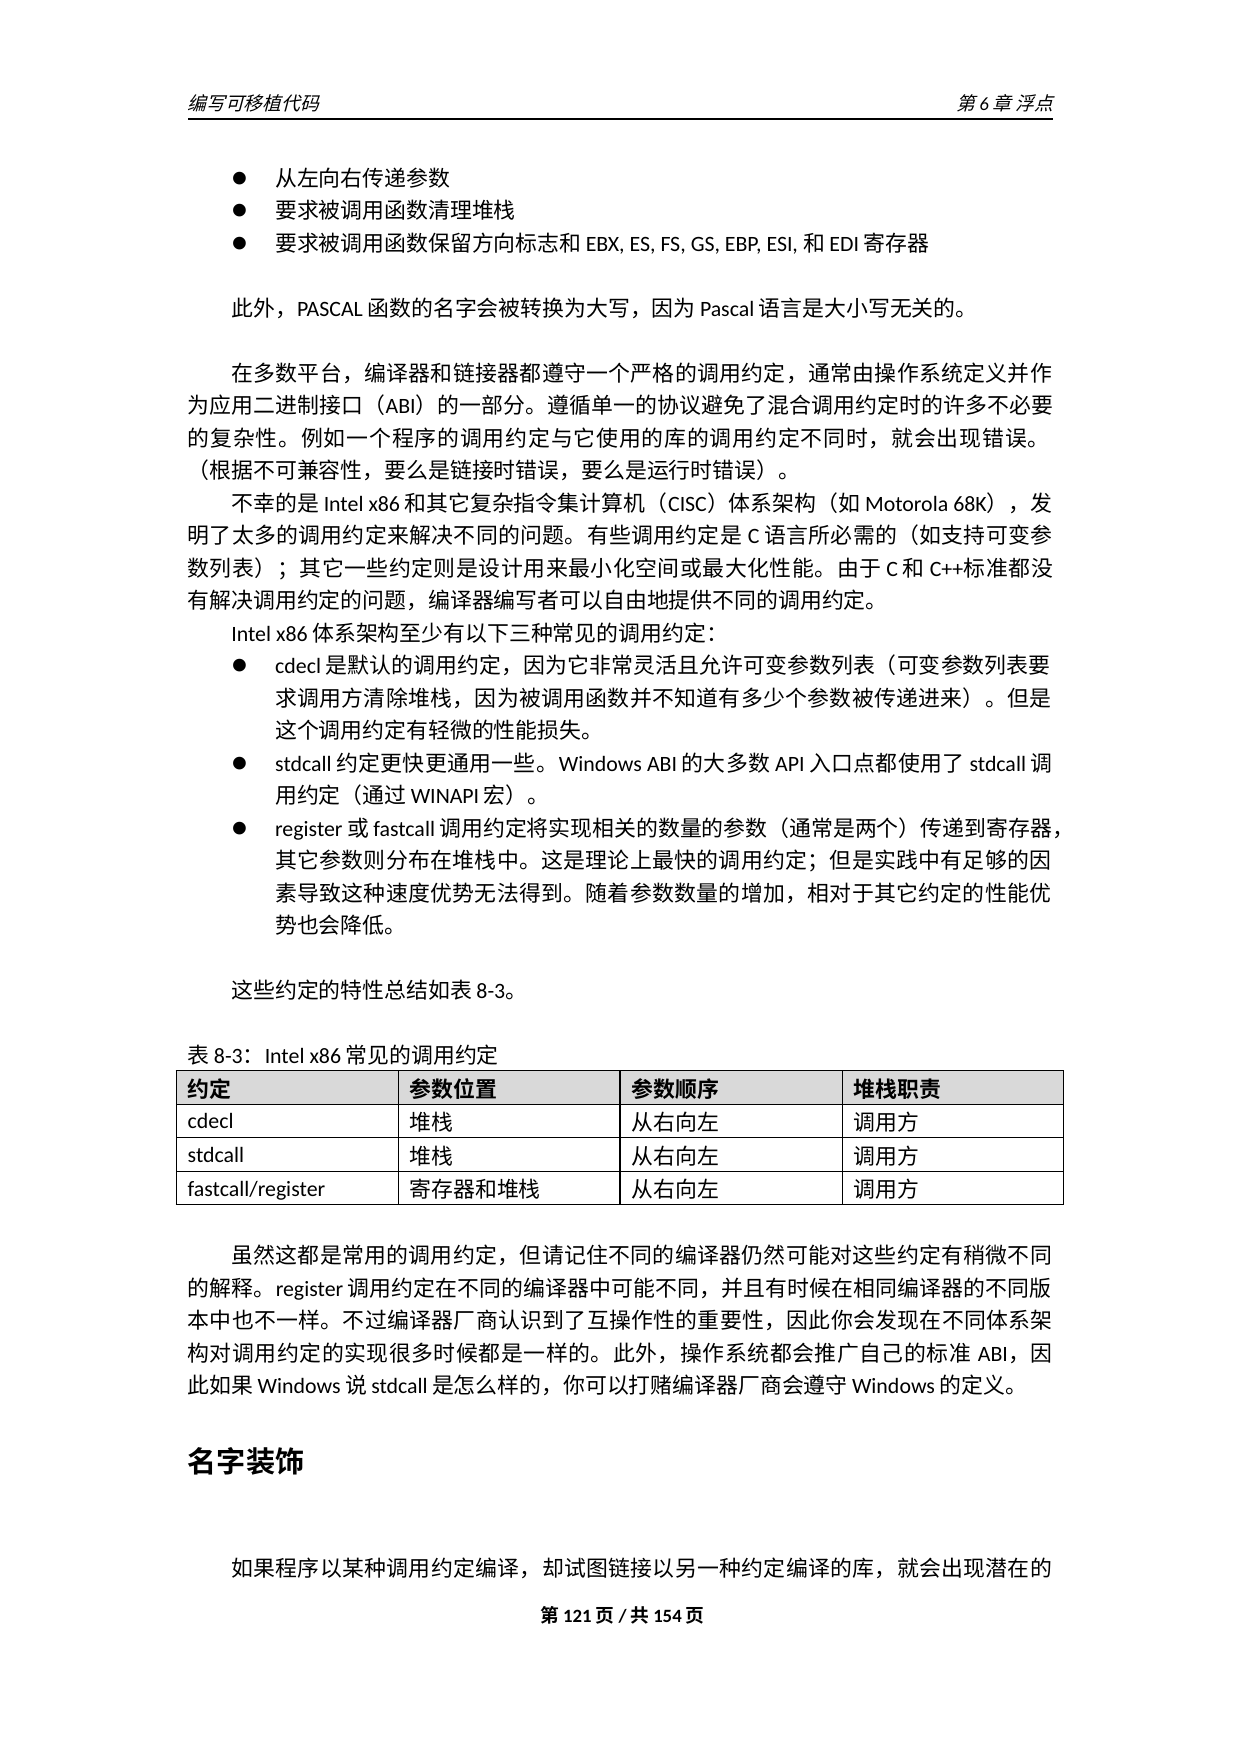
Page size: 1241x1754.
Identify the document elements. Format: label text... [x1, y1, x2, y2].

list register或fastcall调用约定将实现相关的数量的参数（通常是两个）传递到寄存器，其它参数则分布在堆栈中。这是理论上最快的调用约定；但是实践中有足够的因素导致这种速度优势无法得到。随着参数数量的增加，相对于其它约定的性能优势也会降低。 [231, 810, 1053, 940]
list 要求被调用函数保留方向标志和EBX, ES, FS, GS, EBP, ESI, 和EDI寄存器 [231, 225, 1053, 258]
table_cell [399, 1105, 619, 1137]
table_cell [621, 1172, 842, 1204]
list 要求被调用函数清理堆栈 [231, 193, 1053, 225]
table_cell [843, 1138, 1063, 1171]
text 这些约定的特性总结如表8-3。 [187, 973, 1053, 1005]
text 不幸的是Intel x86和其它复杂指令集计算机（CISC）体系架构（如Motorola 68K），发明了太多的调用约定来解决不同的问题。有些调用约定是C语言所必需的（如支持可变参数列表）；其它一些约定则是设计用来最小化空间或最大化性能。由于C和C++标准都没有解决调用约定的问题，编译器编写者可以自由地提供不同的调用约定。 [187, 485, 1053, 615]
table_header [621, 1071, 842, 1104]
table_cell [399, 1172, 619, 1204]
text 在多数平台，编译器和链接器都遵守一个严格的调用约定，通常由操作系统定义并作为应用二进制接口（ABI）的一部分。遵循单一的协议避免了混合调用约定时的许多不必要的复杂性。例如一个程序的调用约定与它使用的库的调用约定不同时，就会出现错误。（根据不可兼容性，要么是链接时错误，要么是运行时错误）。 [187, 355, 1053, 485]
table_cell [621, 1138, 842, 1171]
text 表8-3：Intel x86常见的调用约定 [187, 1038, 1053, 1070]
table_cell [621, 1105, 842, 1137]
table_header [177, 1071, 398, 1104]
subtitle 名字装饰 [187, 1427, 1053, 1492]
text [187, 1550, 1053, 1583]
list 从左向右传递参数 [231, 160, 1053, 193]
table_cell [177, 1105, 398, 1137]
list cdecl是默认的调用约定，因为它非常灵活且允许可变参数列表（可变参数列表要求调用方清除堆栈，因为被调用函数并不知道有多少个参数被传递进来）。但是这个调用约定有轻微的性能损失。 [231, 648, 1053, 745]
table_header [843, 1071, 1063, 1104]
text Intel x86体系架构至少有以下三种常见的调用约定： [187, 615, 1053, 648]
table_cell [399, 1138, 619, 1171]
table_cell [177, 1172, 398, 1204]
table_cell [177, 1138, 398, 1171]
list stdcall约定更快更通用一些。Windows ABI的大多数API入口点都使用了stdcall调用约定（通过WINAPI宏）。 [231, 745, 1053, 810]
text 此外，PASCAL函数的名字会被转换为大写，因为Pascal语言是大小写无关的。 [187, 290, 1053, 323]
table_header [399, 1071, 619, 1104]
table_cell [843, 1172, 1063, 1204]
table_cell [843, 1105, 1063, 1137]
text 虽然这都是常用的调用约定，但请记住不同的编译器仍然可能对这些约定有稍微不同的解释。register调用约定在不同的编译器中可能不同，并且有时候在相同编译器的不同版本中也不一样。不过编译器厂商认识到了互操作性的重要性，因此你会发现在不同体系架构对调用约定的实现很多时候都是一样的。此外，操作系统都会推广自己的标准ABI，因此如果Windows说stdcall是怎么样的，你可以打赌编译器厂商会遵守Windows的定义。 [187, 1238, 1053, 1400]
